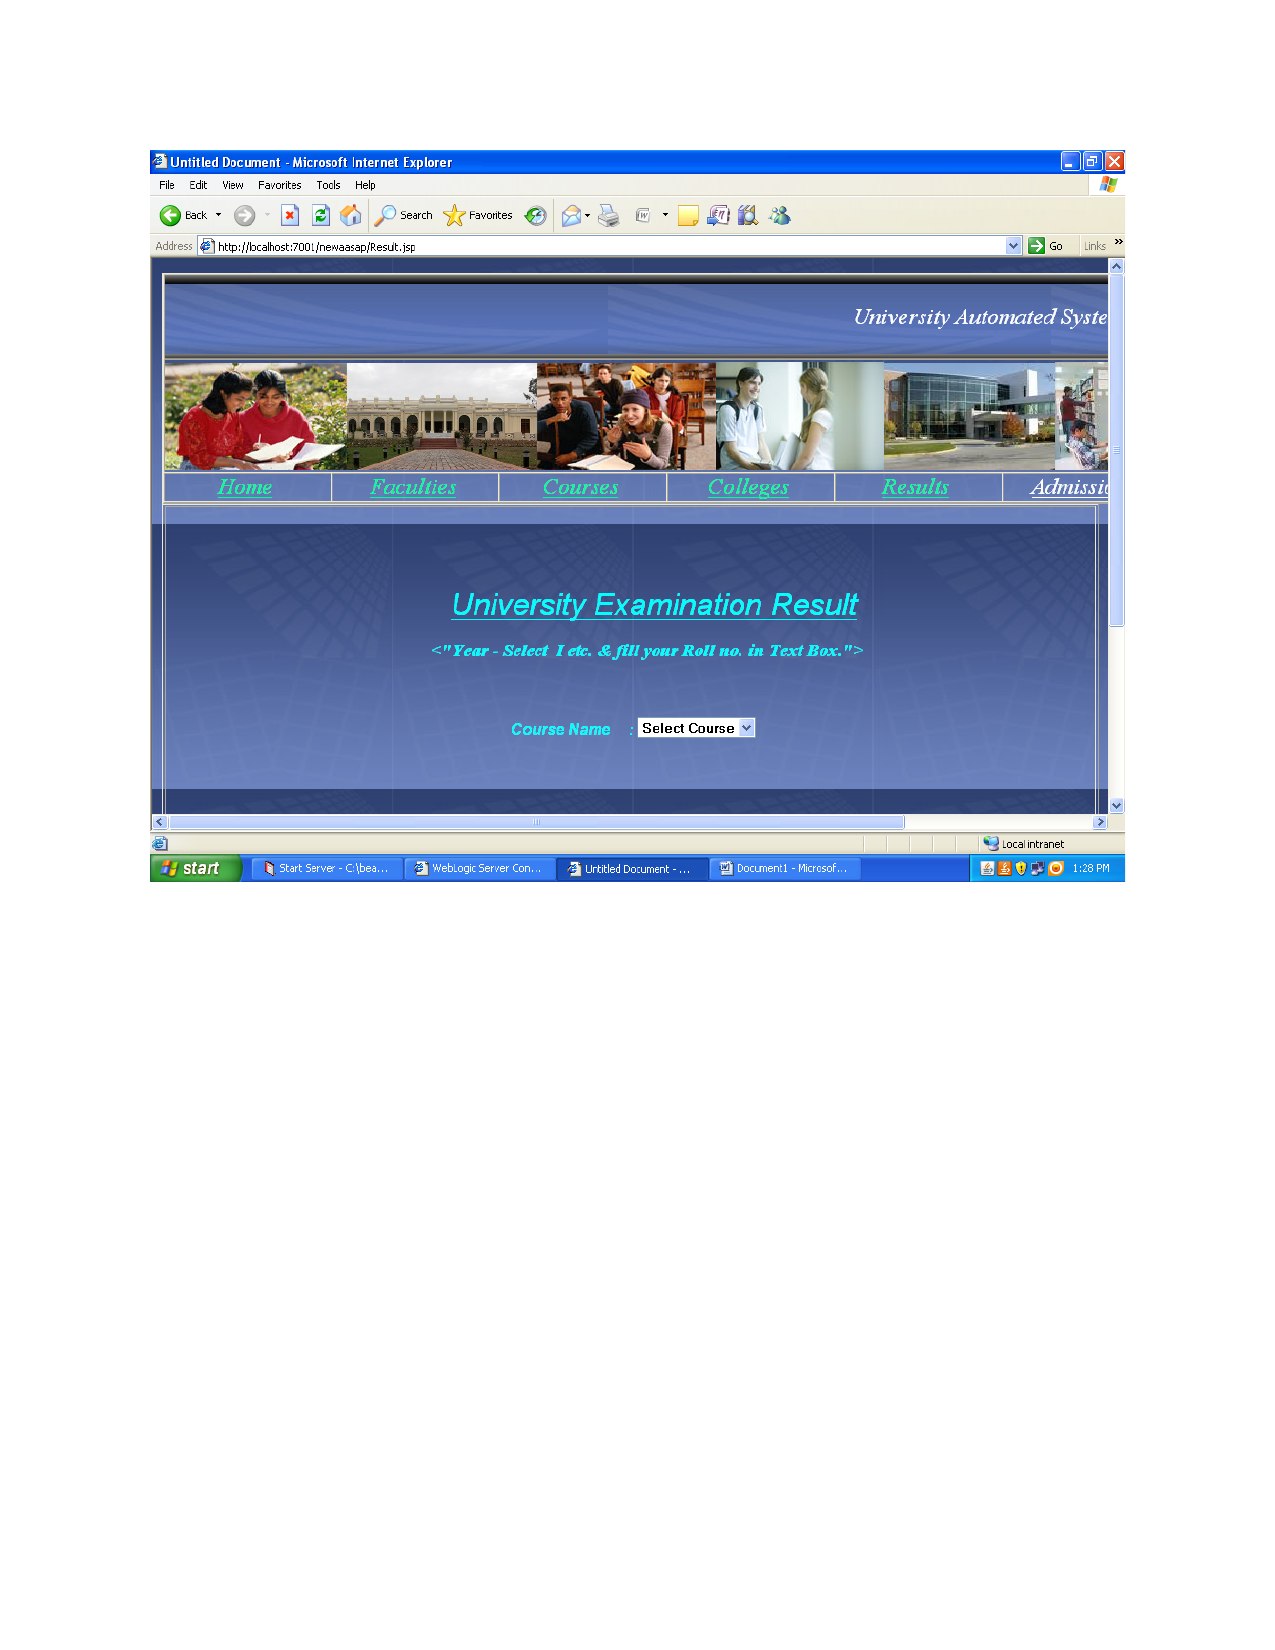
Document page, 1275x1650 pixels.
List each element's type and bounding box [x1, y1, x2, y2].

picture [150, 150, 1125, 882]
